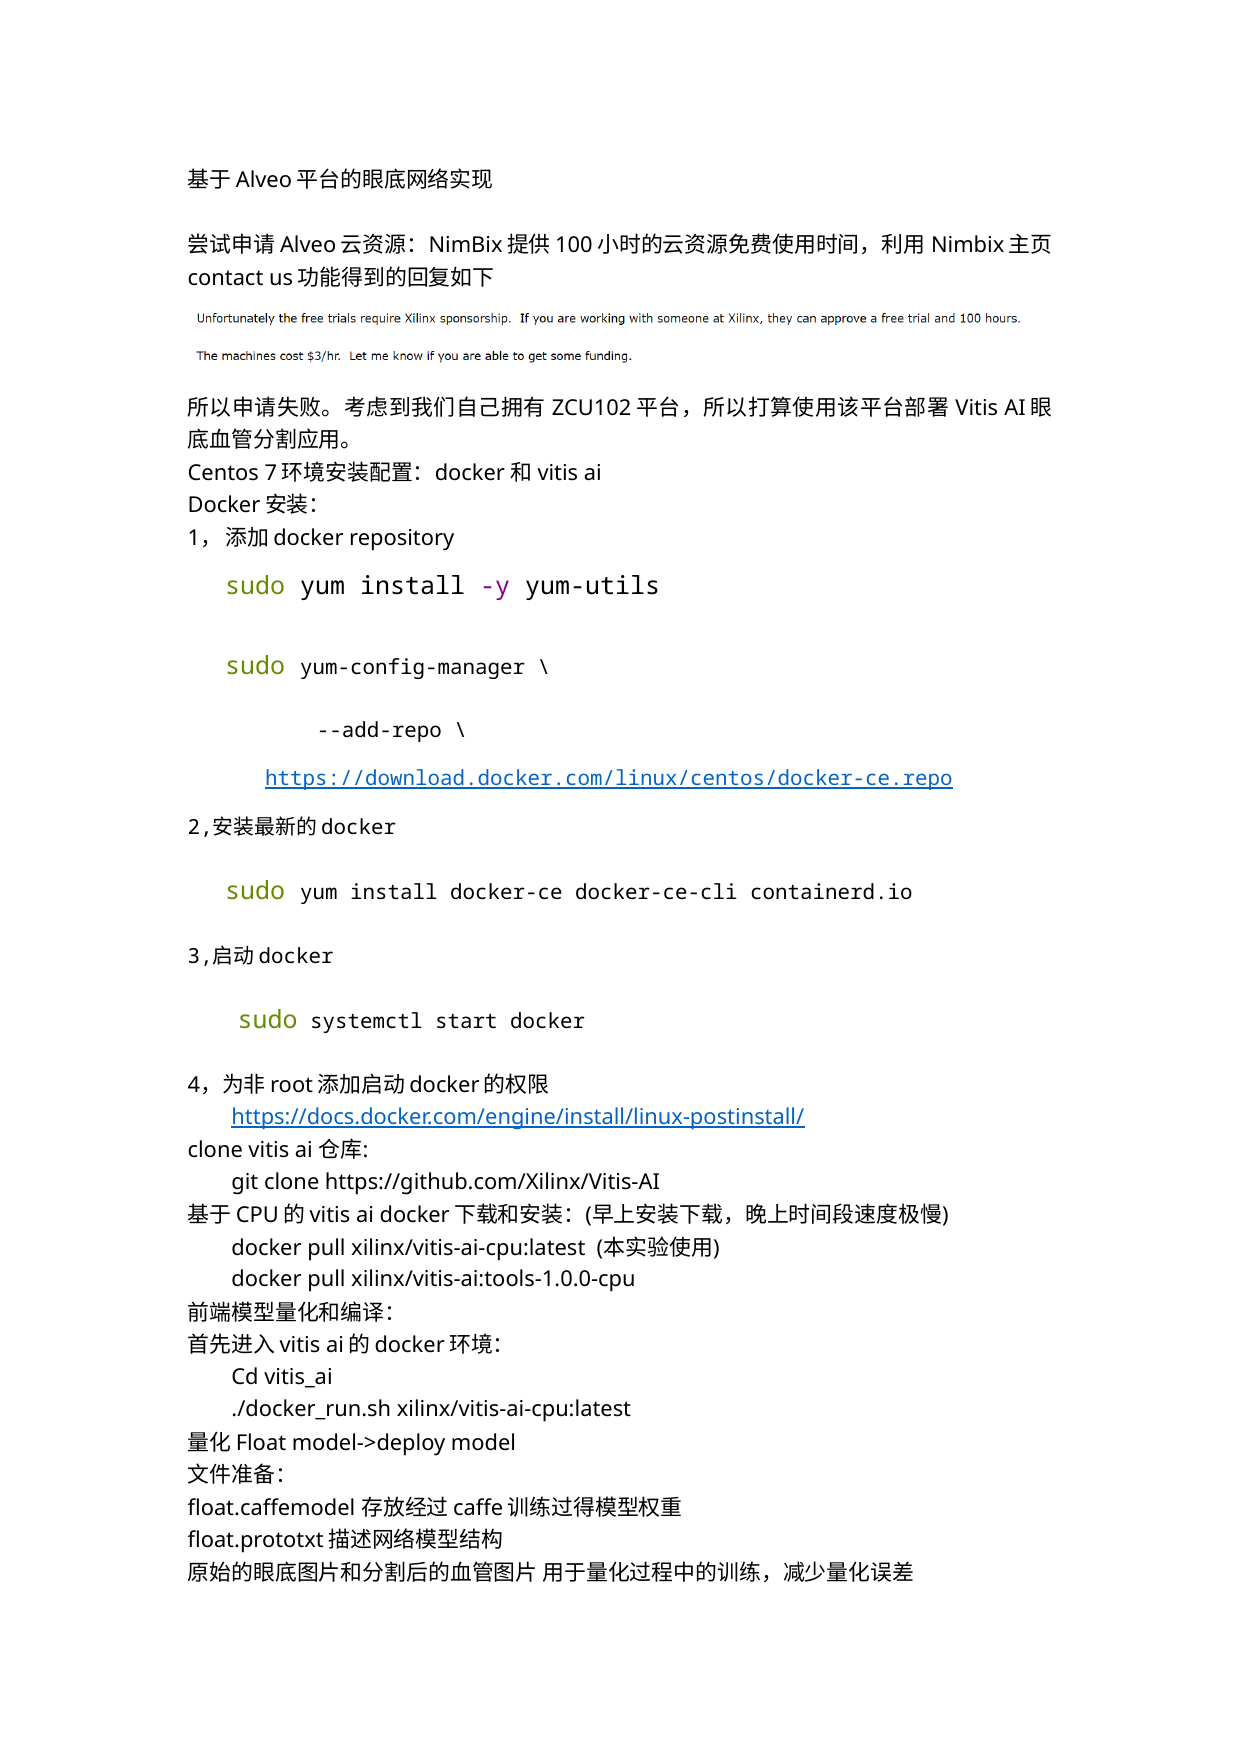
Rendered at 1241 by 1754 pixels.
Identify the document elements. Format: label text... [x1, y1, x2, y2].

text sudo yum-config-manager \ [187, 633, 1053, 698]
text 3,启动docker [187, 938, 1053, 971]
text 量化Float model->deploy model [187, 1424, 1053, 1457]
text clone vitis ai 仓库: [187, 1132, 1053, 1164]
text docker pull xilinx/vitis-ai:tools-1.0.0-cpu [187, 1262, 1053, 1294]
text ./docker_run.sh xilinx/vitis-ai-cpu:latest [187, 1392, 1053, 1424]
list https://download.docker.com/linux/centos/docker-ce.repo [225, 761, 1053, 794]
picture [187, 292, 1053, 374]
text 4，为非root添加启动docker的权限 [187, 1067, 1053, 1099]
text 文件准备： [187, 1457, 1053, 1489]
text 尝试申请Alveo云资源：NimBix提供100小时的云资源免费使用时间，利用Nimbix主页contact us功能得到的回复如下 [187, 227, 1053, 292]
text Centos 7环境安装配置：docker 和 vitis ai [187, 454, 1053, 487]
text float.caffemodel 存放经过caffe训练过得模型权重 [187, 1489, 1053, 1522]
text 前端模型量化和编译： [187, 1294, 1053, 1327]
text Cd vitis_ai [187, 1359, 1053, 1392]
list sudo yum install -y yum-utils [225, 552, 1053, 617]
text git clone https://github.com/Xilinx/Vitis-AI [187, 1164, 1053, 1197]
text 首先进入vitis ai的docker环境： [187, 1327, 1053, 1359]
text sudo yum install docker-ce docker-ce-cli containerd.io [187, 858, 1053, 923]
list --add-repo \ [225, 713, 1053, 746]
text 基于CPU的vitis ai docker下载和安装：(早上安装下载，晚上时间段速度极慢) docker pull xilinx/vitis-ai-cpu:latest (本实验使用) [187, 1197, 1053, 1262]
text 所以申请失败。考虑到我们自己拥有ZCU102平台，所以打算使用该平台部署Vitis AI眼底血管分割应用。 [187, 389, 1053, 454]
text 原始的眼底图片和分割后的血管图片 用于量化过程中的训练，减少量化误差 [187, 1554, 1053, 1587]
text https://docs.docker.com/engine/install/linux-postinstall/ [187, 1099, 1053, 1132]
text 2,安装最新的docker [187, 809, 1053, 842]
text 基于Alveo平台的眼底网络实现 [187, 162, 1053, 194]
list 添加docker repository [187, 519, 1053, 552]
text float.prototxt描述网络模型结构 [187, 1522, 1053, 1554]
text sudo systemctl start docker [187, 986, 1053, 1051]
text Docker安装： [187, 487, 1053, 519]
